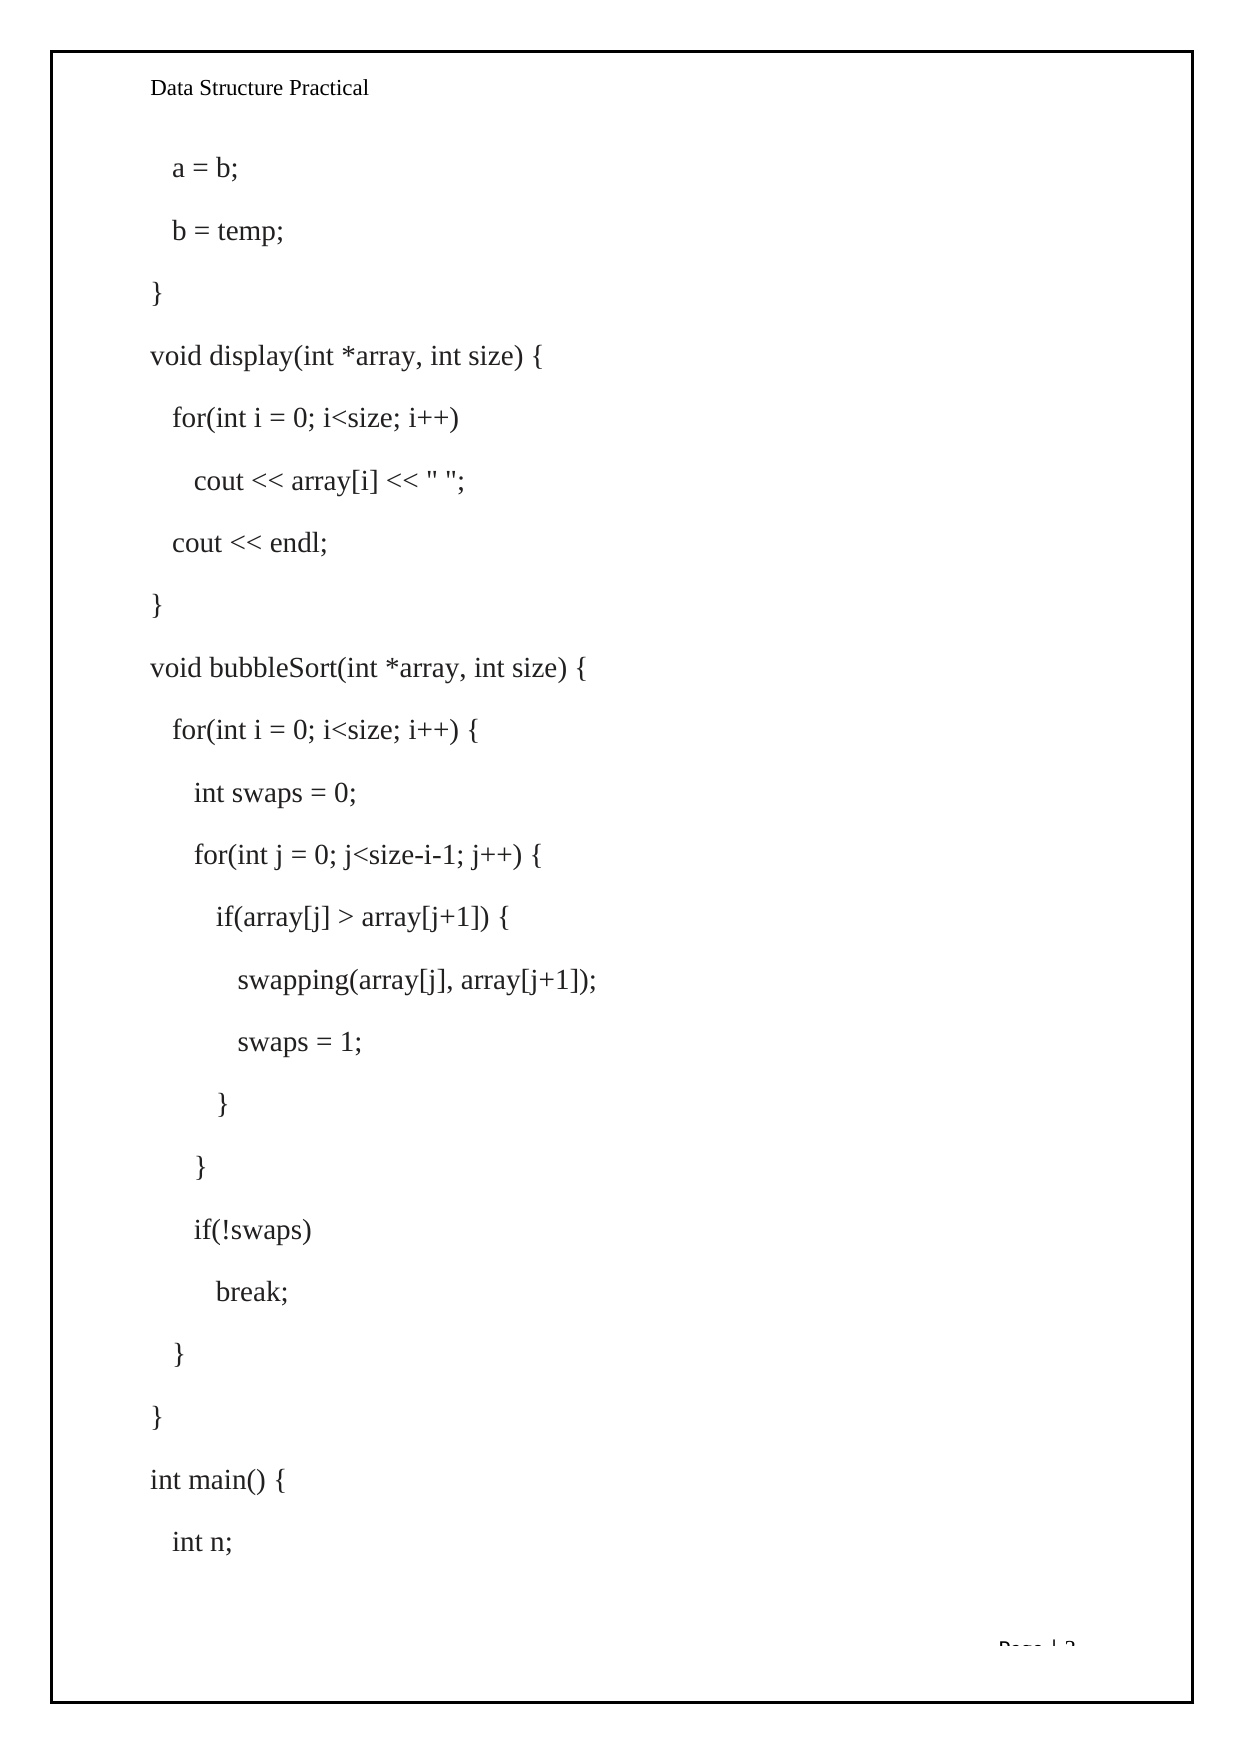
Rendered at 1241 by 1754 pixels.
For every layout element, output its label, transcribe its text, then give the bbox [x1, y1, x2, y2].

text cout << array[i] << " "; cout << endl; [172, 463, 467, 558]
text if(!swaps) break; [193, 1212, 313, 1308]
text b = temp; [172, 213, 1191, 246]
text void display(int *array, int size) { for(int i = 0; i<size; i++) [150, 338, 546, 434]
text } [193, 1149, 1191, 1183]
text } [150, 1399, 1191, 1433]
text swapping(array[j], array[j+1]); swaps = 1; [237, 962, 599, 1058]
text } [216, 1086, 1191, 1120]
text int main() { int n; [150, 1462, 289, 1558]
text } [150, 275, 1191, 309]
text void bubbleSort(int *array, int size) { for(int i = 0; i<size; i++) { [150, 650, 590, 746]
text for(int j = 0; j<size-i-1; j++) { if(array[j] > array[j+1]) { [193, 837, 546, 933]
text } [172, 1336, 1191, 1370]
text } [150, 587, 1191, 621]
text a = b; [172, 150, 1191, 183]
text int swaps = 0; [193, 775, 1191, 808]
